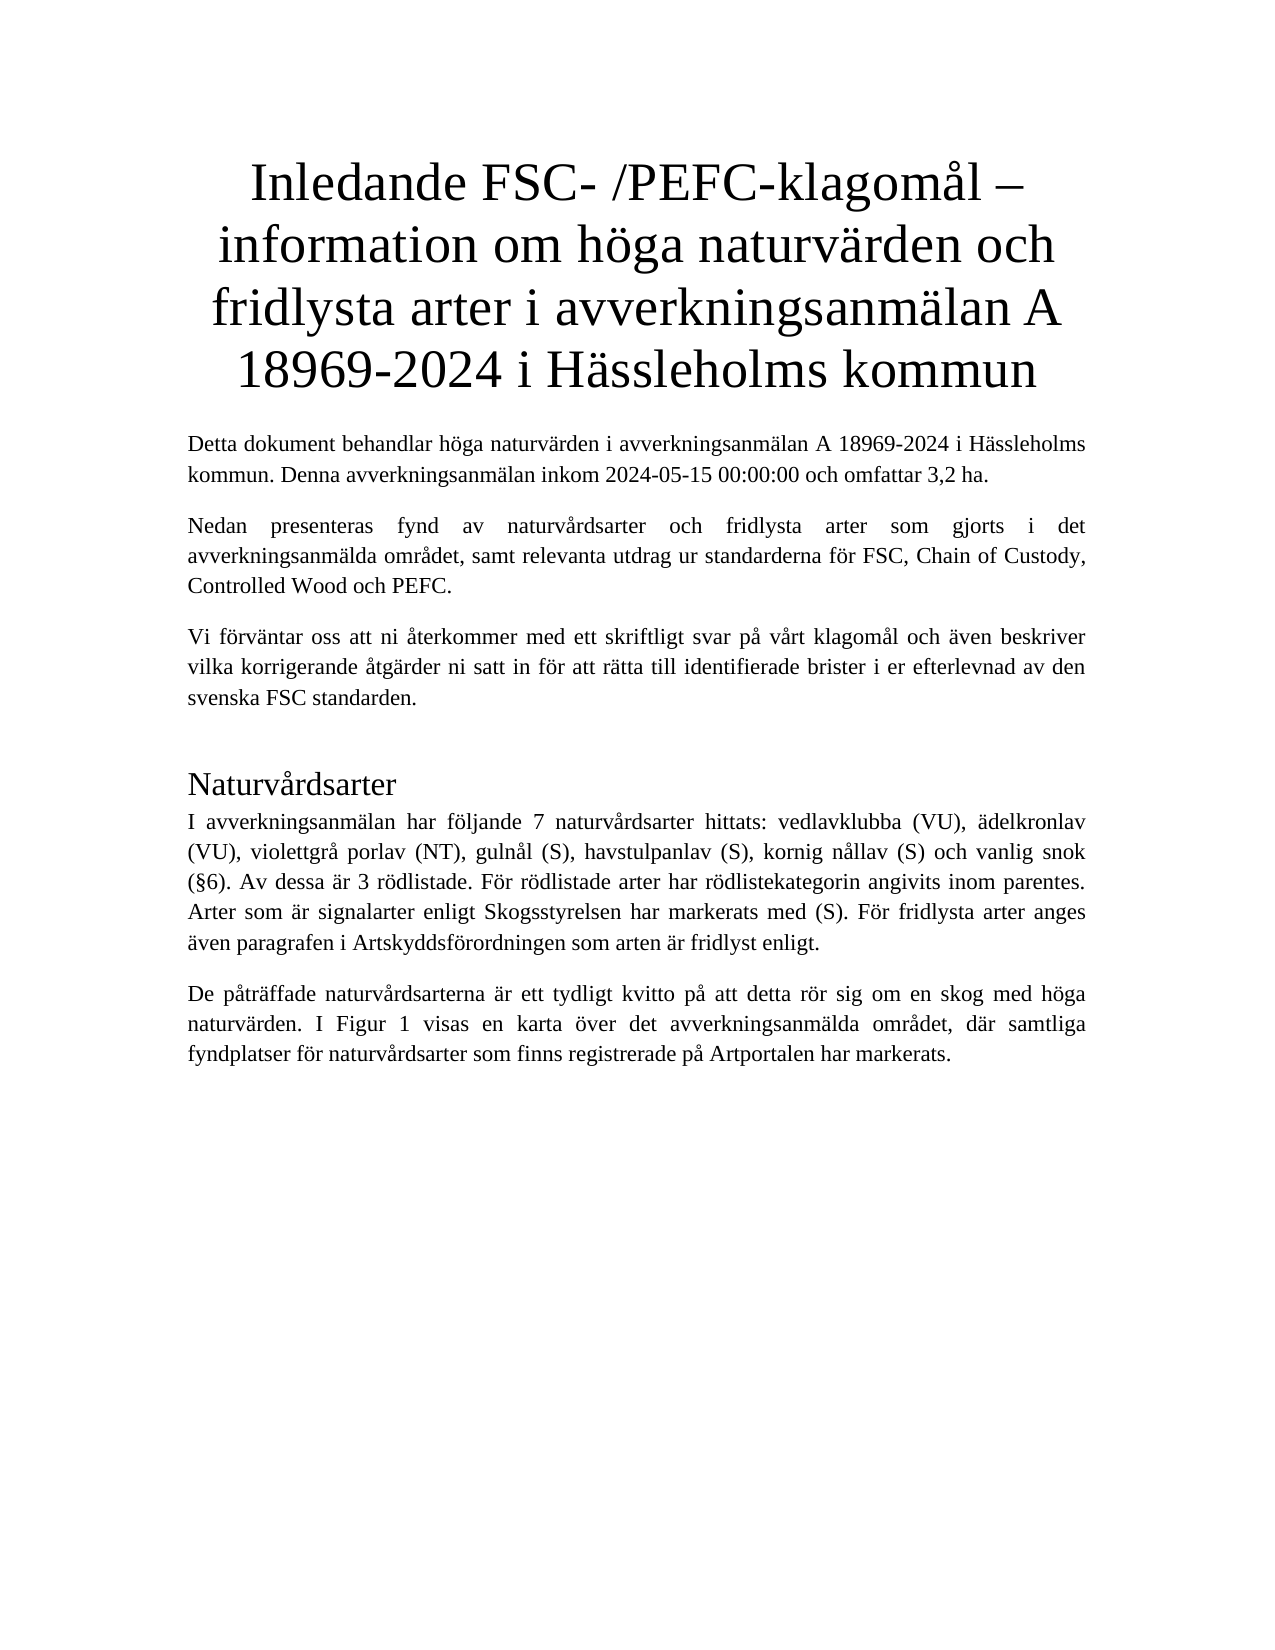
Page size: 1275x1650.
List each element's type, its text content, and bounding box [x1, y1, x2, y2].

text I avverkningsanmälan har följande 7 naturvårdsarter hittats: vedlavklubba (VU), ädelkronlav (VU), violettgrå porlav (NT), gulnål (S), havstulpanlav (S), kornig nållav (S) och vanlig snok (§6). Av dessa är 3 rödlistade. För rödlistade arter har rödlistekategorin angivits inom parentes. Arter som är signalarter enligt Skogsstyrelsen har markerats med (S). För fridlysta arter anges även paragrafen i Artskyddsförordningen som arten är fridlyst enligt. [187, 808, 1087, 955]
subtitle Naturvårdsarter [187, 764, 1087, 802]
text De påträffade naturvårdsarterna är ett tydligt kvitto på att detta rör sig om en skog med höga naturvärden. I Figur 1 visas en karta över det avverkningsanmälda området, där samtliga fyndplatser för naturvårdsarter som finns registrerade på Artportalen har markerats. [187, 980, 1087, 1066]
title Inledande FSC- /PEFC-klagomål – information om höga naturvärden och fridlysta arter i avverkningsanmälan A 18969-2024 i Hässleholms kommun [187, 150, 1087, 399]
text Vi förväntar oss att ni återkommer med ett skriftligt svar på vårt klagomål och även beskriver vilka korrigerande åtgärder ni satt in för att rätta till identifierade brister i er efterlevnad av den svenska FSC standarden. [187, 623, 1087, 710]
text Nedan presenteras fynd av naturvårdsarter och fridlysta arter som gjorts i det avverkningsanmälda området, samt relevanta utdrag ur standarderna för FSC, Chain of Custody, Controlled Wood och PEFC. [187, 512, 1087, 598]
text Detta dokument behandlar höga naturvärden i avverkningsanmälan A 18969-2024 i Hässleholms kommun. Denna avverkningsanmälan inkom 2024-05-15 00:00:00 och omfattar 3,2 ha. [187, 430, 1087, 487]
